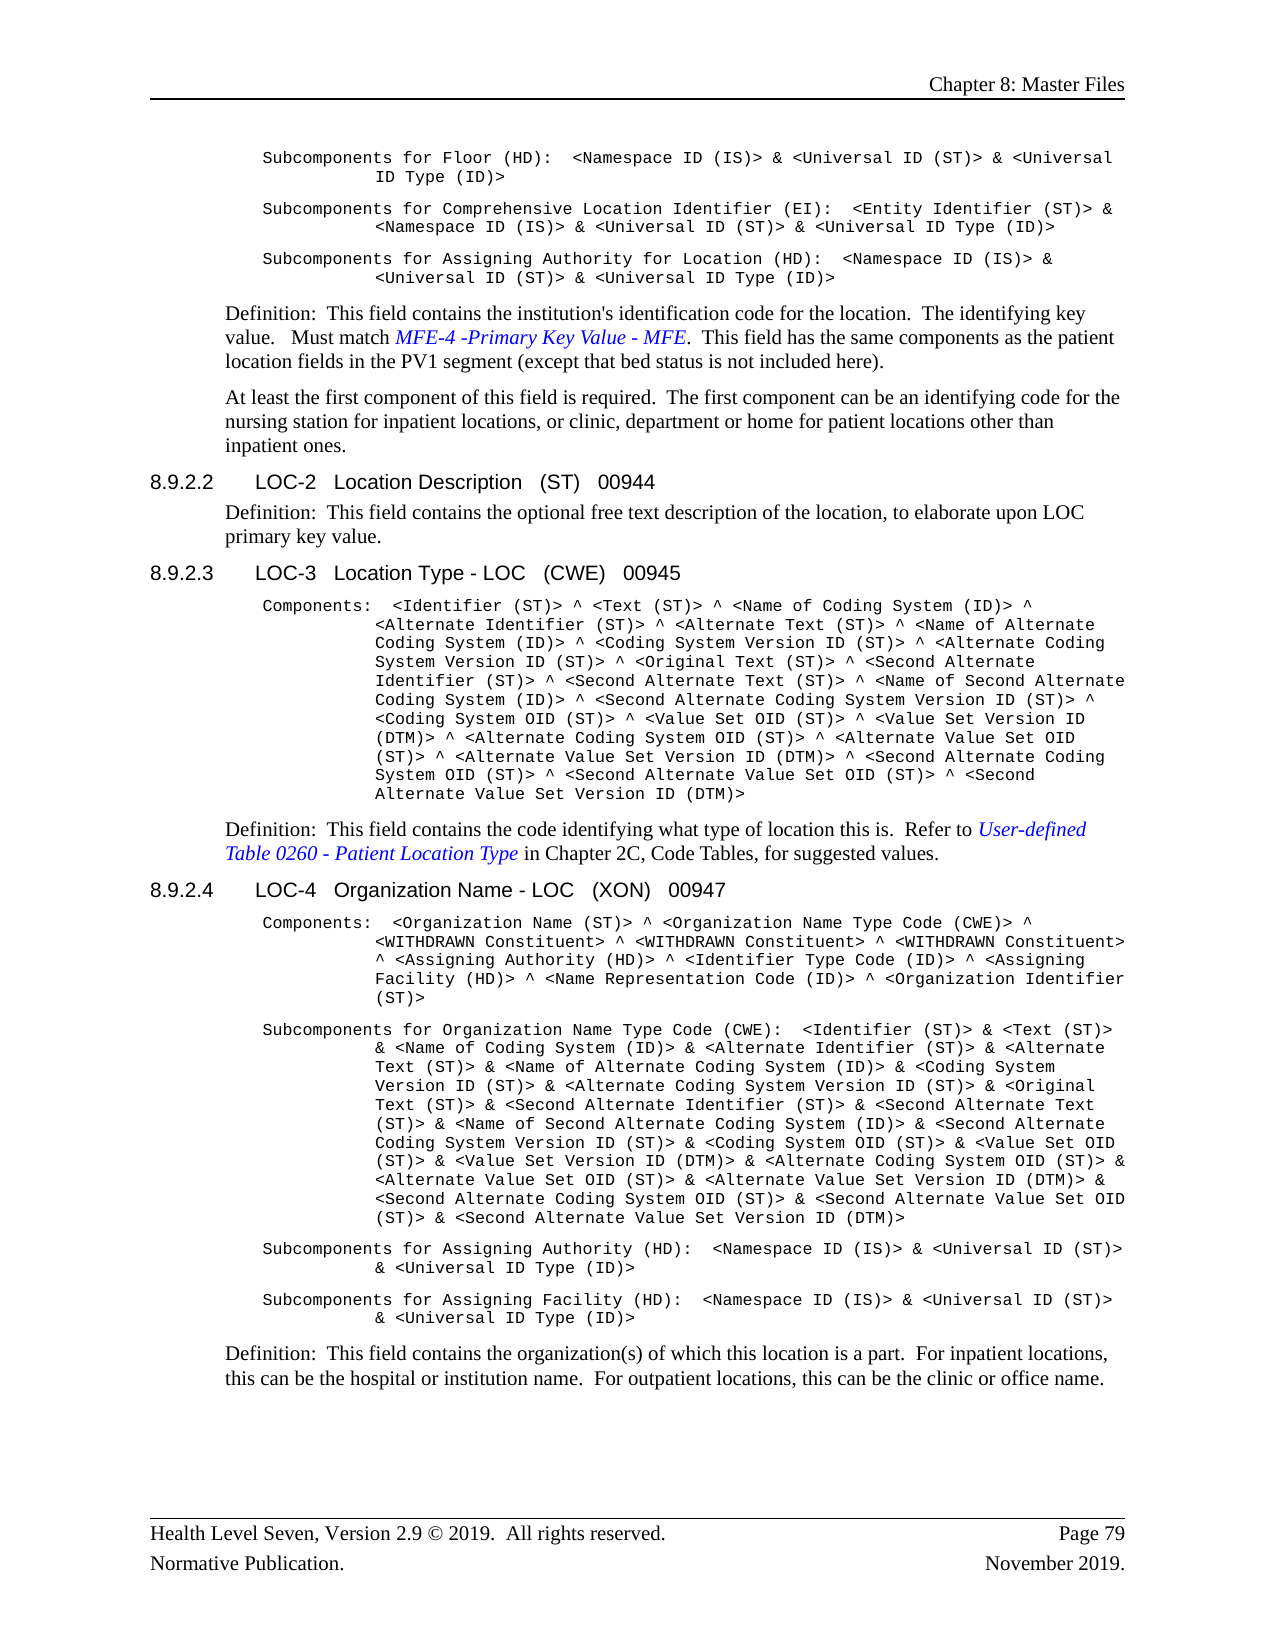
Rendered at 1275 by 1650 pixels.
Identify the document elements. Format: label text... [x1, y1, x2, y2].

text Definition: This field contains the organization(s) of which this location is a part. For inpatient locations, this can be the hospital or institution name. For outpatient locations, this can be the clinic or office name. [225, 1341, 1125, 1389]
subtitle LOC-3 Location Type - LOC (CWE) 00945 [150, 561, 1125, 585]
text At least the first component of this field is required. The first component can be an identifying code for the nursing station for inpatient locations, or clinic, department or home for patient locations other than inpatient ones. [225, 385, 1125, 457]
text Definition: This field contains the code identifying what type of location this is. Refer to User-defined Table 0260 - Patient Location Type in Chapter 2C, Code Tables, for suggested values. [225, 817, 1125, 865]
text Components: <Identifier (ST)> ^ <Text (ST)> ^ <Name of Coding System (ID)> ^ <Alternate Identifier (ST)> ^ <Alternate Text (ST)> ^ <Name of Alternate Coding System (ID)> ^ <Coding System Version ID (ST)> ^ <Alternate Coding System Version ID (ST)> ^ <Original Text (ST)> ^ <Second Alternate Identifier (ST)> ^ <Second Alternate Text (ST)> ^ <Name of Second Alternate Coding System (ID)> ^ <Second Alternate Coding System Version ID (ST)> ^ <Coding System OID (ST)> ^ <Value Set OID (ST)> ^ <Value Set Version ID (DTM)> ^ <Alternate Coding System OID (ST)> ^ <Alternate Value Set OID (ST)> ^ <Alternate Value Set Version ID (DTM)> ^ <Second Alternate Coding System OID (ST)> ^ <Second Alternate Value Set OID (ST)> ^ <Second Alternate Value Set Version ID (DTM)> [262, 597, 1125, 805]
text Subcomponents for Assigning Facility (HD): <Namespace ID (IS)> & <Universal ID (ST)> & <Universal ID Type (ID)> [262, 1291, 1125, 1329]
text Subcomponents for Floor (HD): <Namespace ID (IS)> & <Universal ID (ST)> & <Universal ID Type (ID)> [262, 150, 1125, 188]
text Components: <Organization Name (ST)> ^ <Organization Name Type Code (CWE)> ^ <WITHDRAWN Constituent> ^ <WITHDRAWN Constituent> ^ <WITHDRAWN Constituent> ^ <Assigning Authority (HD)> ^ <Identifier Type Code (ID)> ^ <Assigning Facility (HD)> ^ <Name Representation Code (ID)> ^ <Organization Identifier (ST)> [262, 914, 1125, 1008]
text Subcomponents for Organization Name Type Code (CWE): <Identifier (ST)> & <Text (ST)> & <Name of Coding System (ID)> & <Alternate Identifier (ST)> & <Alternate Text (ST)> & <Name of Alternate Coding System (ID)> & <Coding System Version ID (ST)> & <Alternate Coding System Version ID (ST)> & <Original Text (ST)> & <Second Alternate Identifier (ST)> & <Second Alternate Text (ST)> & <Name of Second Alternate Coding System (ID)> & <Second Alternate Coding System Version ID (ST)> & <Coding System OID (ST)> & <Value Set OID (ST)> & <Value Set Version ID (DTM)> & <Alternate Coding System OID (ST)> & <Alternate Value Set OID (ST)> & <Alternate Value Set Version ID (DTM)> & <Second Alternate Coding System OID (ST)> & <Second Alternate Value Set OID (ST)> & <Second Alternate Value Set Version ID (DTM)> [262, 1021, 1125, 1228]
text Definition: This field contains the optional free text description of the location, to elaborate upon LOC primary key value. [225, 500, 1125, 548]
text Definition: This field contains the institution's identification code for the location. The identifying key value. Must match MFE-4 -Primary Key Value - MFE. This field has the same components as the patient location fields in the PV1 segment (except that bed status is not included here). [225, 301, 1125, 373]
text Subcomponents for Assigning Authority (HD): <Namespace ID (IS)> & <Universal ID (ST)> & <Universal ID Type (ID)> [262, 1241, 1125, 1279]
text Subcomponents for Comprehensive Location Identifier (EI): <Entity Identifier (ST)> & <Namespace ID (IS)> & <Universal ID (ST)> & <Universal ID Type (ID)> [262, 200, 1125, 238]
subtitle LOC-2 Location Description (ST) 00944 [150, 470, 1125, 494]
subtitle LOC-4 Organization Name - LOC (XON) 00947 [150, 878, 1125, 902]
text Subcomponents for Assigning Authority for Location (HD): <Namespace ID (IS)> & <Universal ID (ST)> & <Universal ID Type (ID)> [262, 250, 1125, 288]
